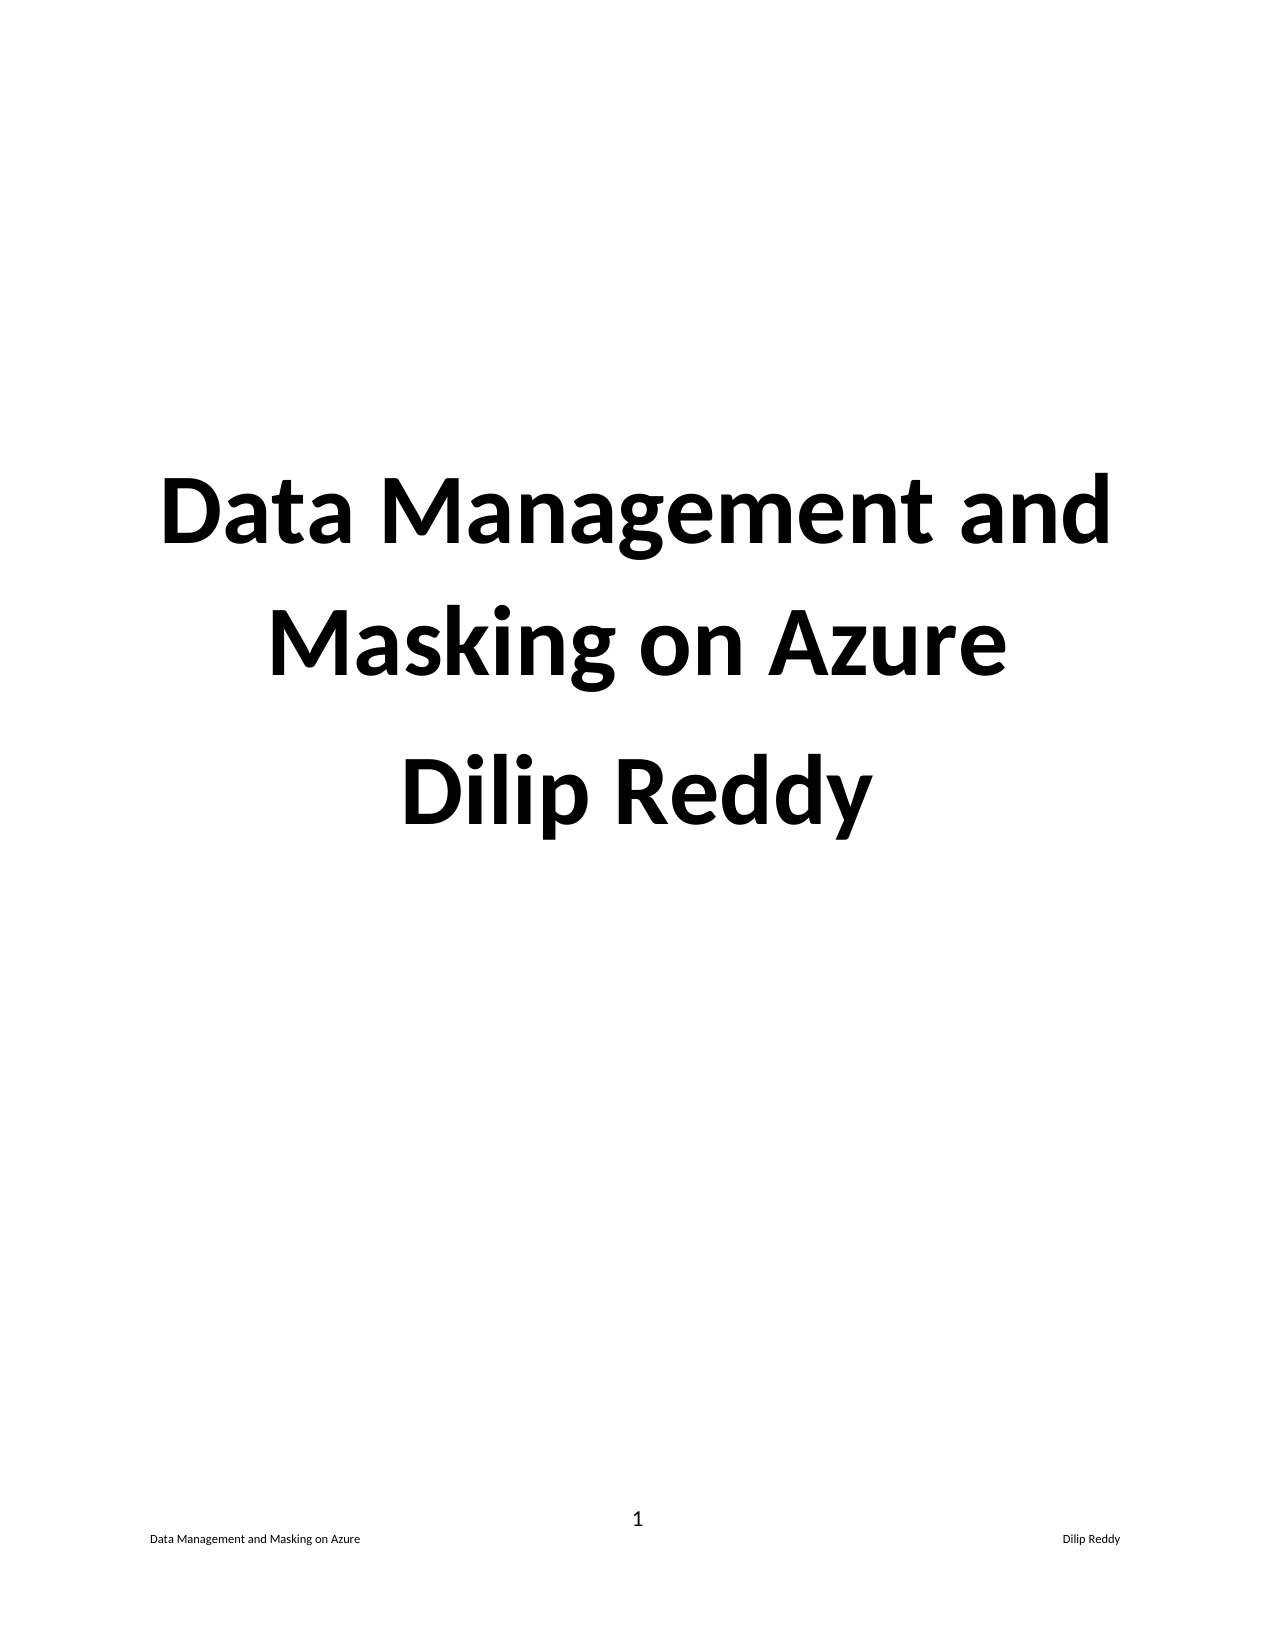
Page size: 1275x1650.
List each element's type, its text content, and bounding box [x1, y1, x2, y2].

text Dilip Reddy [150, 727, 1125, 849]
text Data Management and Masking on Azure [150, 447, 1125, 701]
